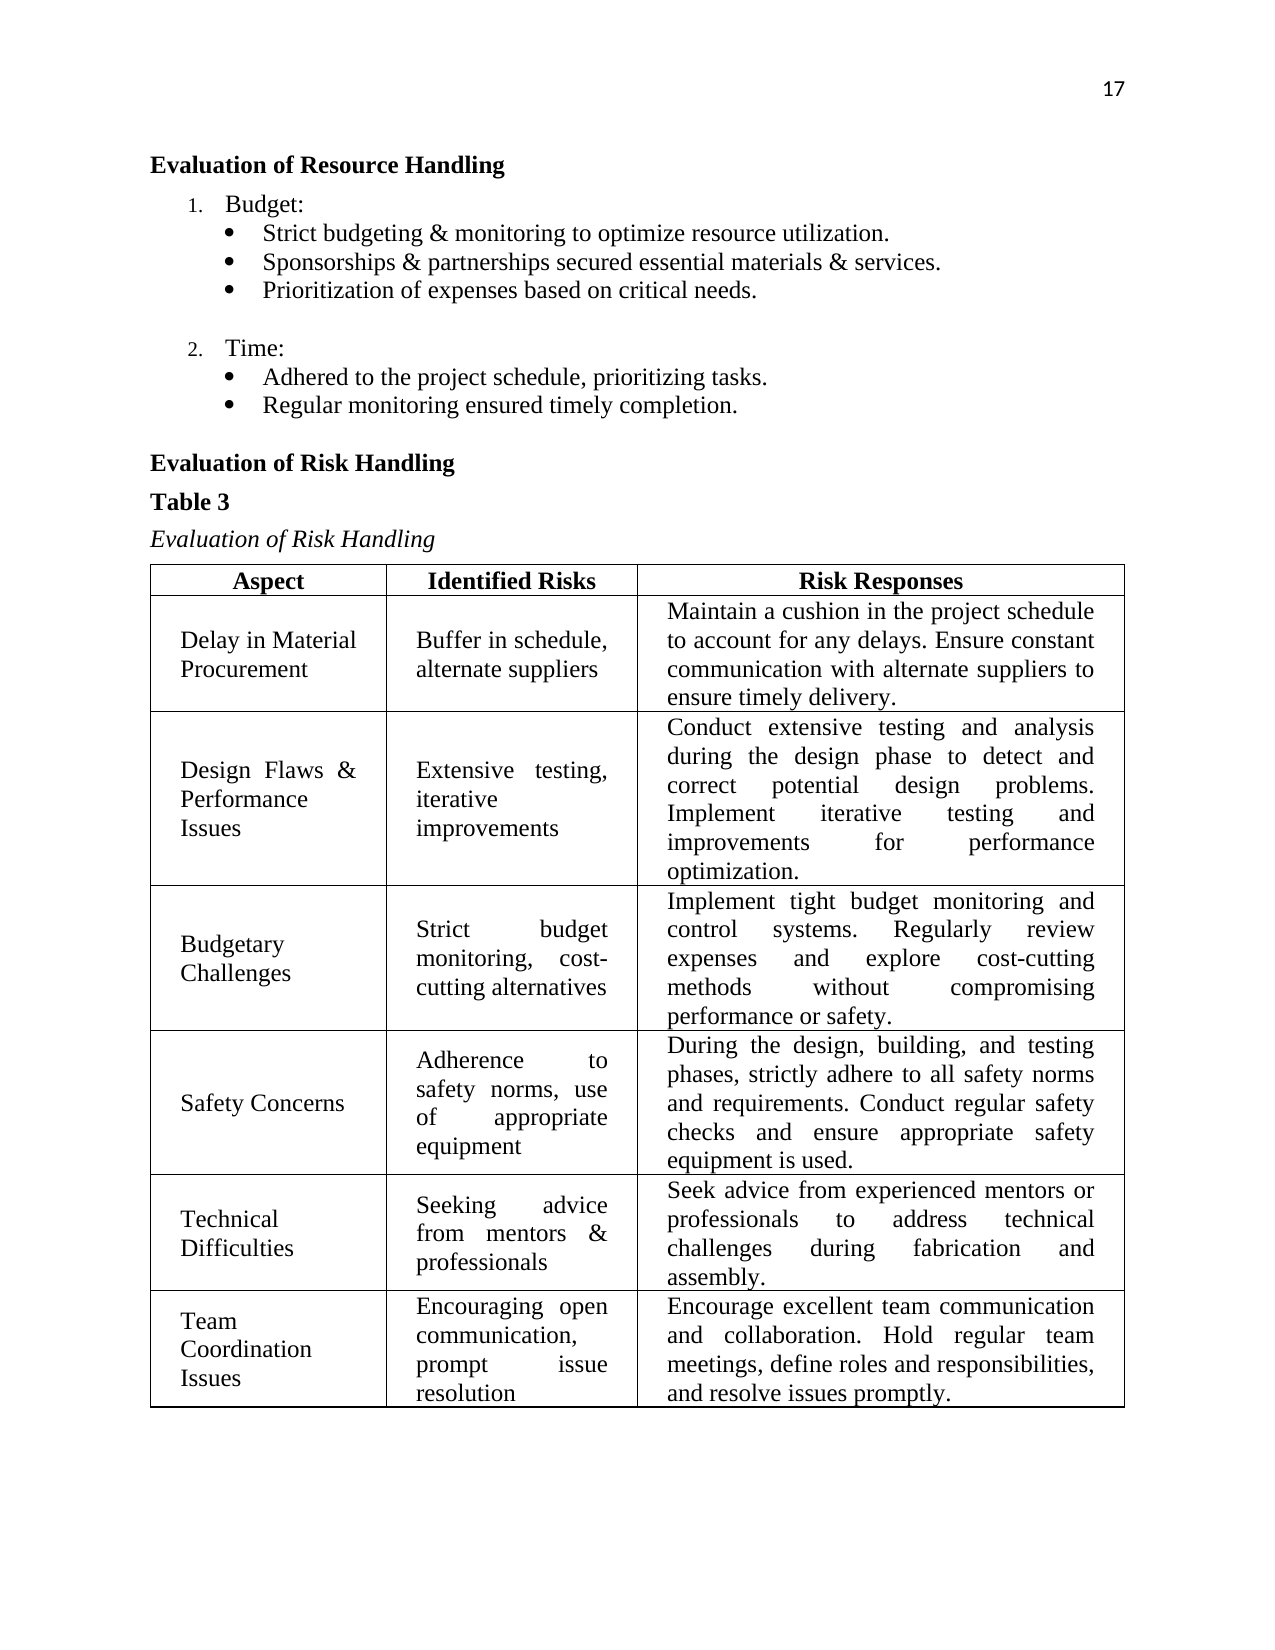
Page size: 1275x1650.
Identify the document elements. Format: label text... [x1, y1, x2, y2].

table_header Identified Risks [387, 565, 637, 595]
table_cell Buffer in schedule, alternate suppliers [387, 596, 637, 711]
table_cell Maintain a cushion in the project schedule to account for any delays. Ensure constant communication with alternate suppliers to ensure timely delivery. [638, 596, 1124, 711]
subtitle Evaluation of Risk Handling [150, 448, 1125, 477]
table_cell During the design, building, and testing phases, strictly adhere to all safety norms and requirements. Conduct regular safety checks and ensure appropriate safety equipment is used. [638, 1031, 1124, 1174]
table_cell Implement tight budget monitoring and control systems. Regularly review expenses and explore cost-cutting methods without compromising performance or safety. [638, 886, 1124, 1029]
list Sponsorships & partnerships secured essential materials & services. [225, 247, 1125, 276]
list Time: [187, 333, 1125, 362]
table_cell Adherence to safety norms, use of appropriate equipment [387, 1031, 637, 1174]
table_cell Design Flaws & Performance Issues [151, 712, 386, 885]
table_cell Conduct extensive testing and analysis during the design phase to detect and correct potential design problems. Implement iterative testing and improvements for performance optimization. [638, 712, 1124, 885]
list Adhered to the project schedule, prioritizing tasks. [225, 362, 1125, 391]
list Regular monitoring ensured timely completion. [225, 391, 1125, 419]
table_cell Delay in Material Procurement [151, 596, 386, 711]
text Evaluation of Risk Handling [150, 524, 1125, 553]
table_cell Seeking advice from mentors & professionals [387, 1175, 637, 1290]
table_cell Encourage excellent team communication and collaboration. Hold regular team meetings, define roles and responsibilities, and resolve issues promptly. [638, 1291, 1124, 1406]
list Budget: [187, 189, 1125, 218]
table_header Aspect [151, 565, 386, 595]
table_cell Technical Difficulties [151, 1175, 386, 1290]
table_cell Team Coordination Issues [151, 1291, 386, 1406]
table_cell Extensive testing, iterative improvements [387, 712, 637, 885]
list Prioritization of expenses based on critical needs. [225, 276, 1125, 304]
table_header Risk Responses [638, 565, 1124, 595]
table_cell Safety Concerns [151, 1031, 386, 1174]
list Strict budgeting & monitoring to optimize resource utilization. [225, 218, 1125, 247]
table_cell Seek advice from experienced mentors or professionals to address technical challenges during fabrication and assembly. [638, 1175, 1124, 1290]
table_cell Strict budget monitoring, cost-cutting alternatives [387, 886, 637, 1029]
table_cell Encouraging open communication, prompt issue resolution [387, 1291, 637, 1406]
text Table 3: Evaluation of Risk Handling [150, 487, 1125, 516]
table_cell Budgetary Challenges [151, 886, 386, 1029]
subtitle Evaluation of Resource Handling [150, 150, 1125, 179]
